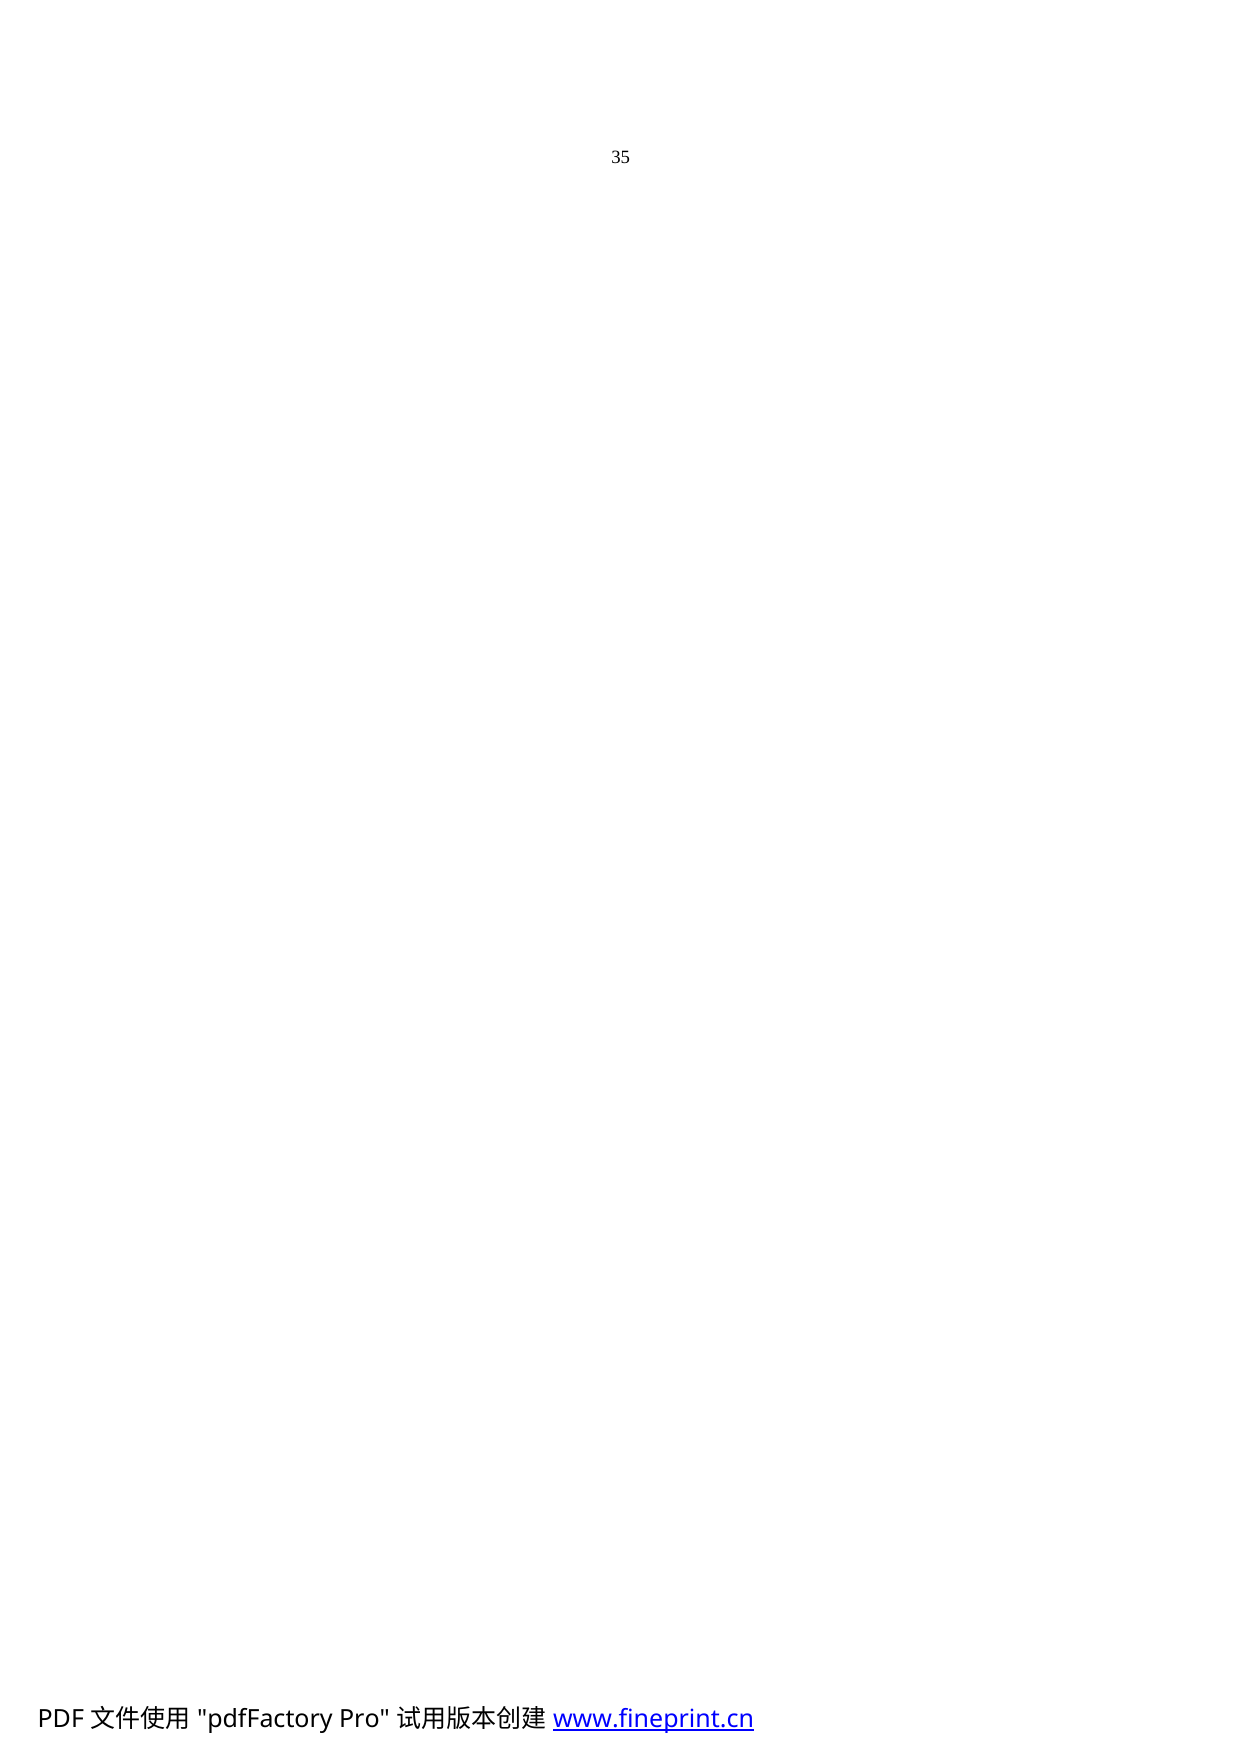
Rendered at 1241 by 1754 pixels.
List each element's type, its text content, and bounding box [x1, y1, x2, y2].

text 35 [608, 146, 632, 167]
